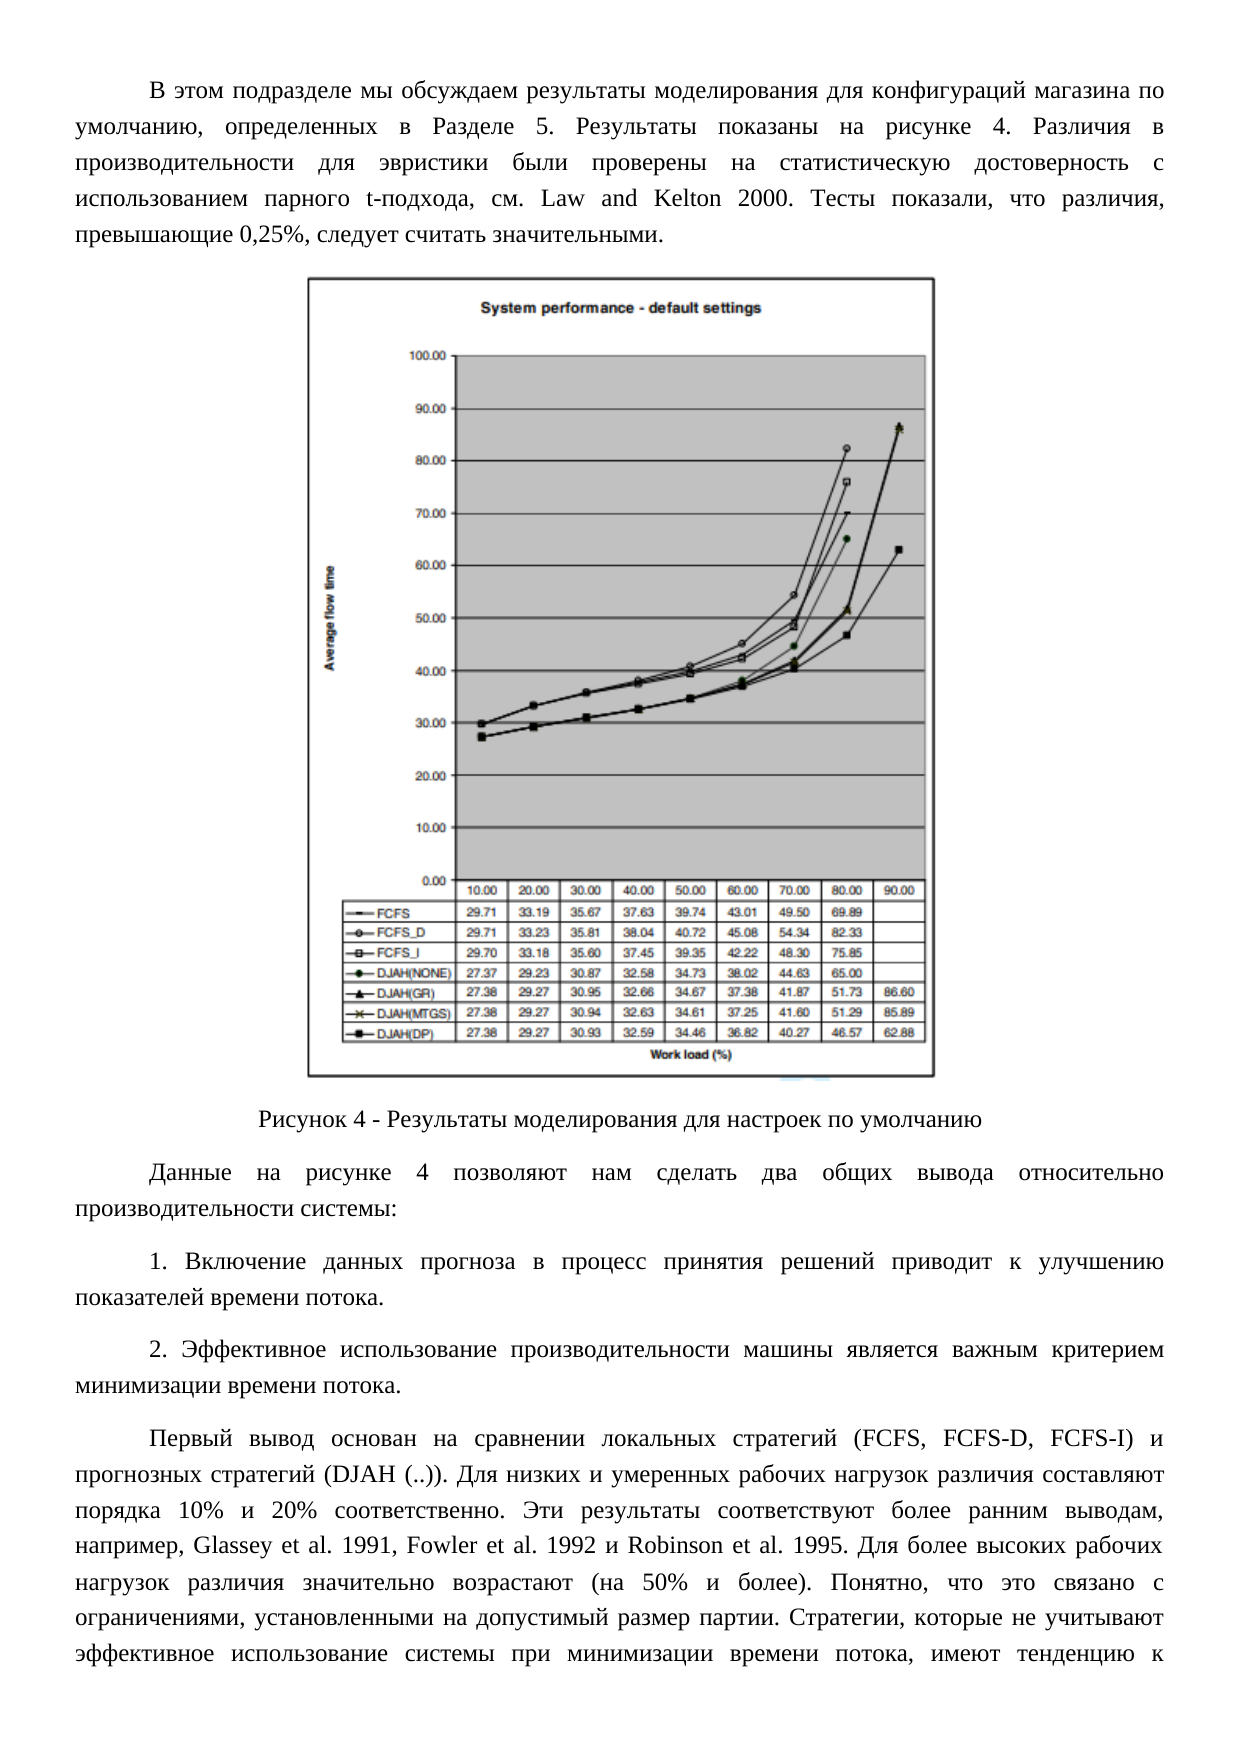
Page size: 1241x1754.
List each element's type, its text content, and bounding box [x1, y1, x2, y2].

picture [300, 271, 940, 1081]
text Рисунок 4 - Результаты моделирования для настроек по умолчанию [75, 1104, 1165, 1133]
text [75, 1423, 1165, 1667]
text 2. Эффективное использование производительности машины является важным критерием минимизации времени потока. [75, 1334, 1165, 1399]
text В этом подразделе мы обсуждаем результаты моделирования для конфигураций магазина по умолчанию, определенных в Разделе 5. Результаты показаны на рисунке 4. Различия в производительности для эвристики были проверены на статистическую достоверность с использованием парного t-подхода, см. Law and Kelton 2000. Тесты показали, что различия, превышающие 0,25%, следует считать значительными. [75, 75, 1165, 247]
text 1. Включение данных прогноза в процесс принятия решений приводит к улучшению показателей времени потока. [75, 1246, 1165, 1310]
text Данные на рисунке 4 позволяют нам сделать два общих вывода относительно производительности системы: [75, 1157, 1165, 1222]
